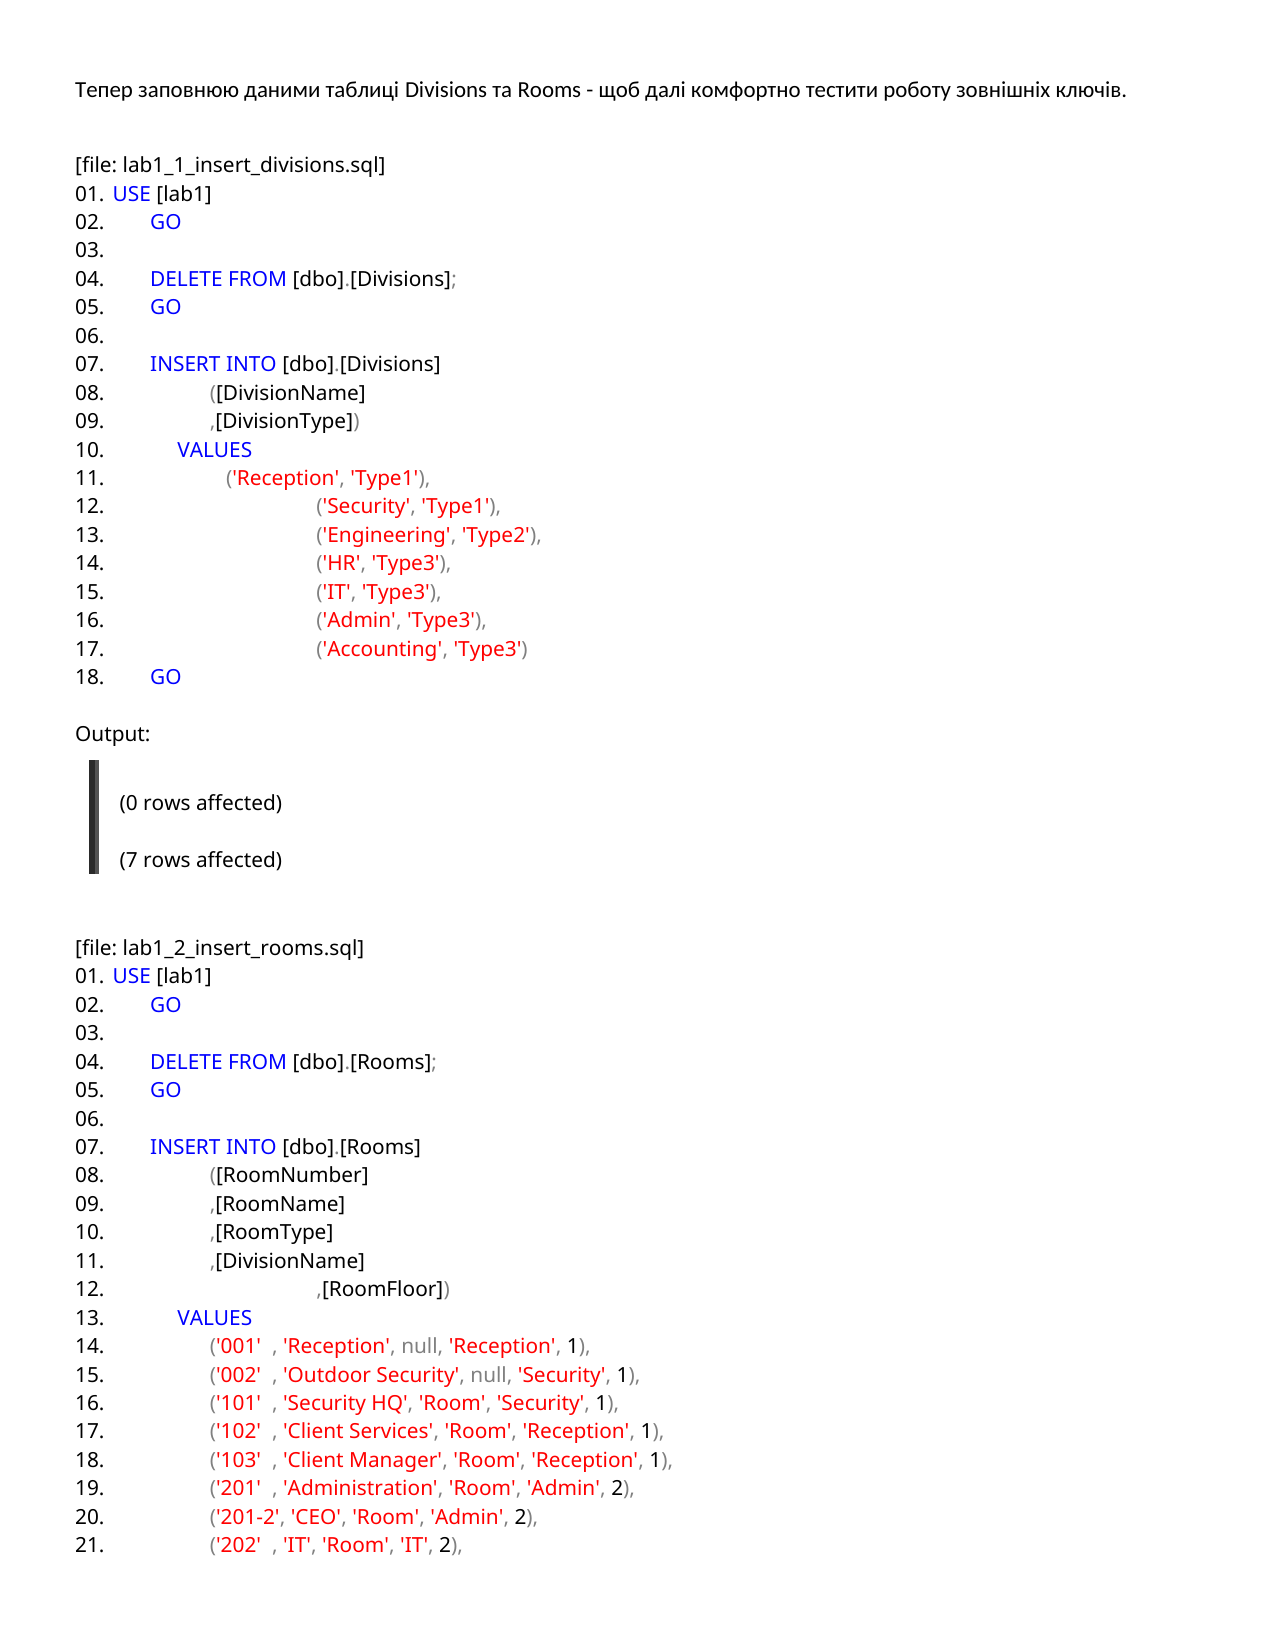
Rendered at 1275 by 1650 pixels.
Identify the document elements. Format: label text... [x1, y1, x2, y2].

text ('IT', 'Type3'), [75, 577, 1200, 605]
text GO [75, 207, 1200, 236]
text GO [75, 990, 1200, 1018]
text ,[RoomName] [75, 1189, 1200, 1217]
list USE [lab1] [75, 962, 1200, 990]
text DELETE FROM [dbo].[Rooms]; [75, 1047, 1200, 1075]
text ('201' , 'Administration', 'Room', 'Admin', 2), [75, 1473, 1200, 1502]
list [file: lab1_2_insert_rooms.sql] [75, 933, 1200, 962]
text ,[RoomType] [75, 1217, 1200, 1246]
text ('101' , 'Security HQ', 'Room', 'Security', 1), [75, 1388, 1200, 1417]
text ('Reception', 'Type1'), [75, 463, 1200, 492]
text ('HR', 'Type3'), [75, 548, 1200, 577]
text INSERT INTO [dbo].[Divisions] [75, 349, 1200, 378]
text ([RoomNumber] [75, 1161, 1200, 1189]
text Тепер заповнюю даними таблиці Divisions та Rooms - щоб далі комфортно тестити роботу зовнішніх ключів. [75, 75, 1200, 103]
text ('Engineering', 'Type2'), [75, 520, 1200, 548]
text (0 rows affected) [99, 788, 1200, 817]
list [file: lab1_1_insert_divisions.sql] [75, 150, 1200, 179]
text ('Accounting', 'Type3') [75, 634, 1200, 662]
text VALUES [75, 1303, 1200, 1331]
text ('Admin', 'Type3'), [75, 605, 1200, 634]
list Output: [75, 719, 1200, 747]
text VALUES [75, 435, 1200, 463]
text ([DivisionName] [75, 378, 1200, 406]
text ('202' , 'IT', 'Room', 'IT', 2), [75, 1530, 1200, 1559]
text ('002' , 'Outdoor Security', null, 'Security', 1), [75, 1360, 1200, 1388]
text GO [75, 1075, 1200, 1104]
text INSERT INTO [dbo].[Rooms] [75, 1132, 1200, 1161]
text ('201-2', 'CEO', 'Room', 'Admin', 2), [75, 1502, 1200, 1530]
text (7 rows affected) [99, 845, 1200, 874]
text ,[DivisionType]) [75, 406, 1200, 435]
text GO [75, 292, 1200, 321]
text ,[DivisionName] [75, 1246, 1200, 1274]
text DELETE FROM [dbo].[Divisions]; [75, 264, 1200, 292]
text GO [75, 662, 1200, 691]
list USE [lab1] [75, 179, 1200, 207]
text ('001' , 'Reception', null, 'Reception', 1), [75, 1331, 1200, 1360]
text ,[RoomFloor]) [75, 1274, 1200, 1303]
text ('102' , 'Client Services', 'Room', 'Reception', 1), [75, 1417, 1200, 1445]
text ('Security', 'Type1'), [75, 492, 1200, 520]
text ('103' , 'Client Manager', 'Room', 'Reception', 1), [75, 1445, 1200, 1473]
